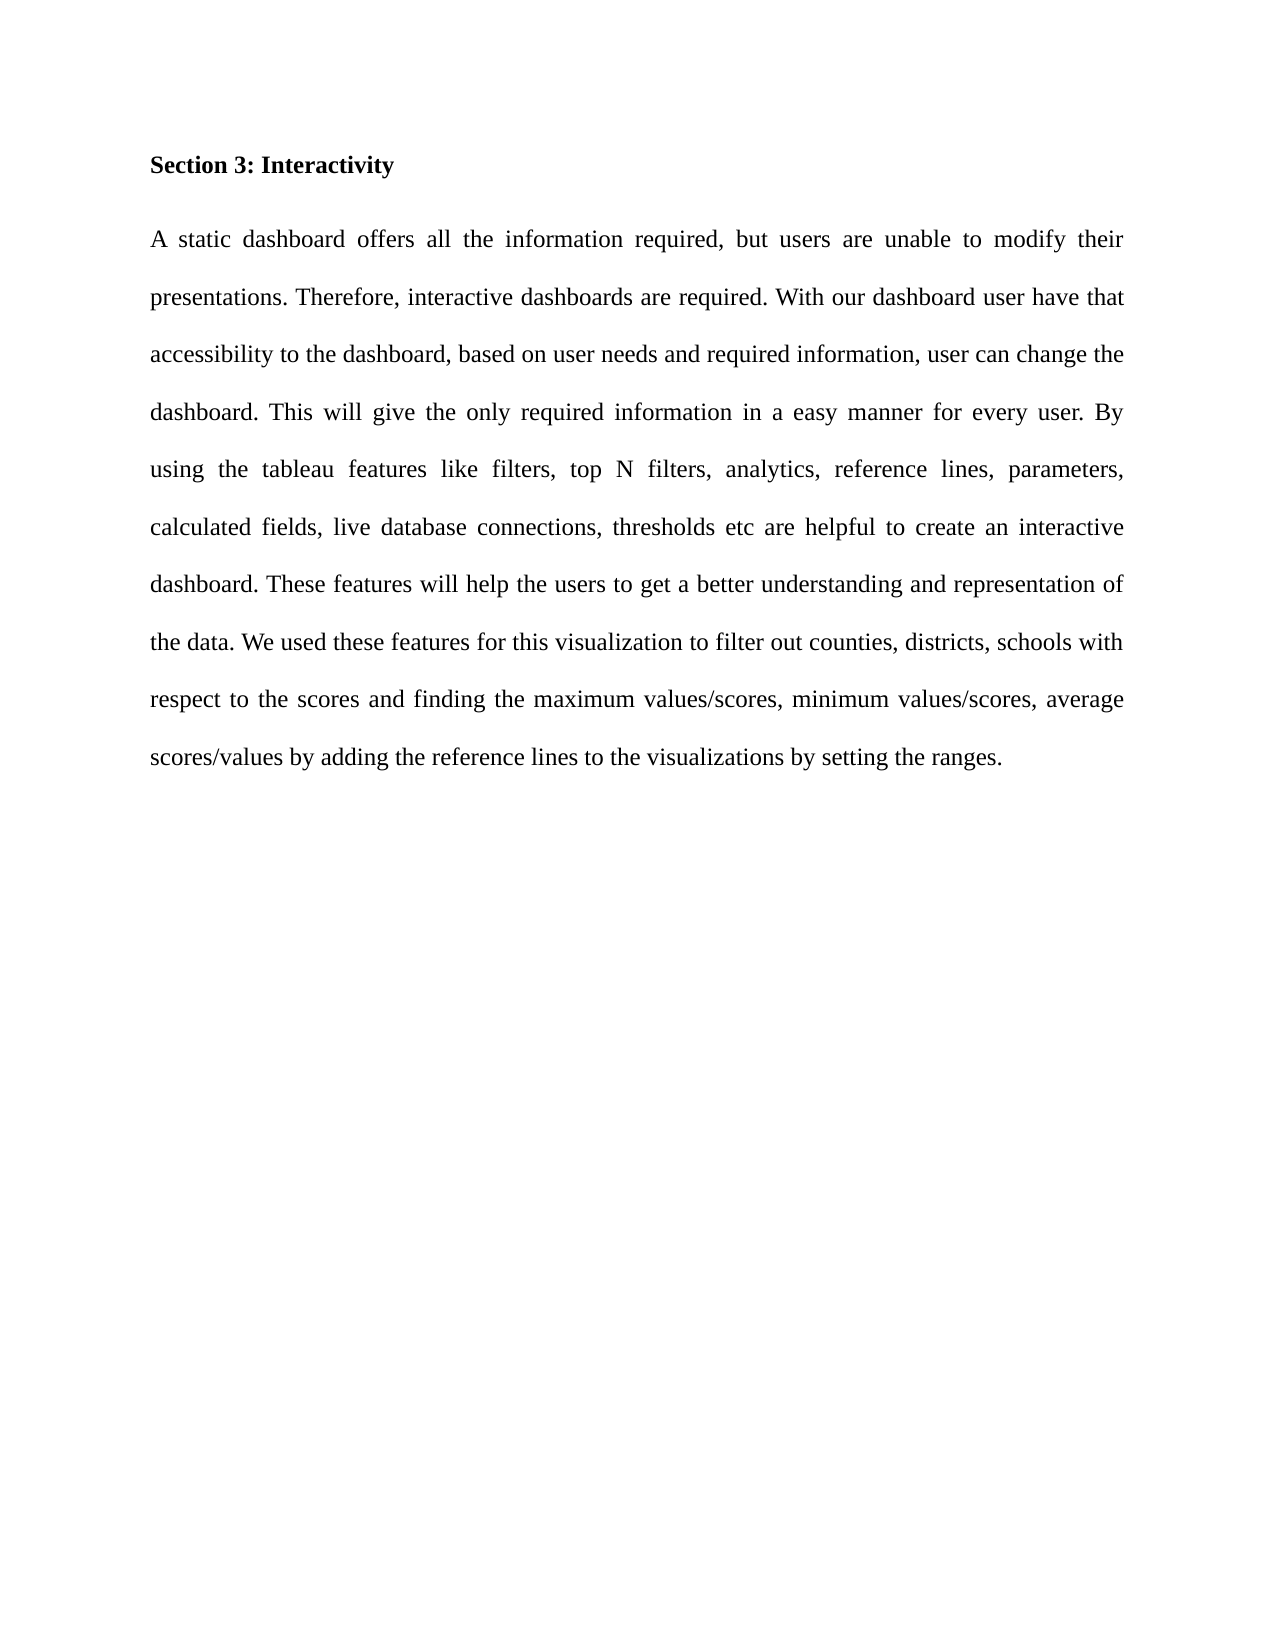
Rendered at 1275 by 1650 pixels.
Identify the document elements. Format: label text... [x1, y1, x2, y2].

text A static dashboard offers all the information required, but users are unable to modify their presentations. Therefore, interactive dashboards are required. With our dashboard user have that accessibility to the dashboard, based on user needs and required information, user can change the dashboard. This will give the only required information in a easy manner for every user. By using the tableau features like filters, top N filters, analytics, reference lines, parameters, calculated fields, live database connections, thresholds etc are helpful to create an interactive dashboard. These features will help the users to get a better understanding and representation of the data. We used these features for this visualization to filter out counties, districts, schools with respect to the scores and finding the maximum values/scores, minimum values/scores, average scores/values by adding the reference lines to the visualizations by setting the ranges. [150, 224, 1125, 770]
text Section 3: Interactivity [150, 150, 1125, 179]
